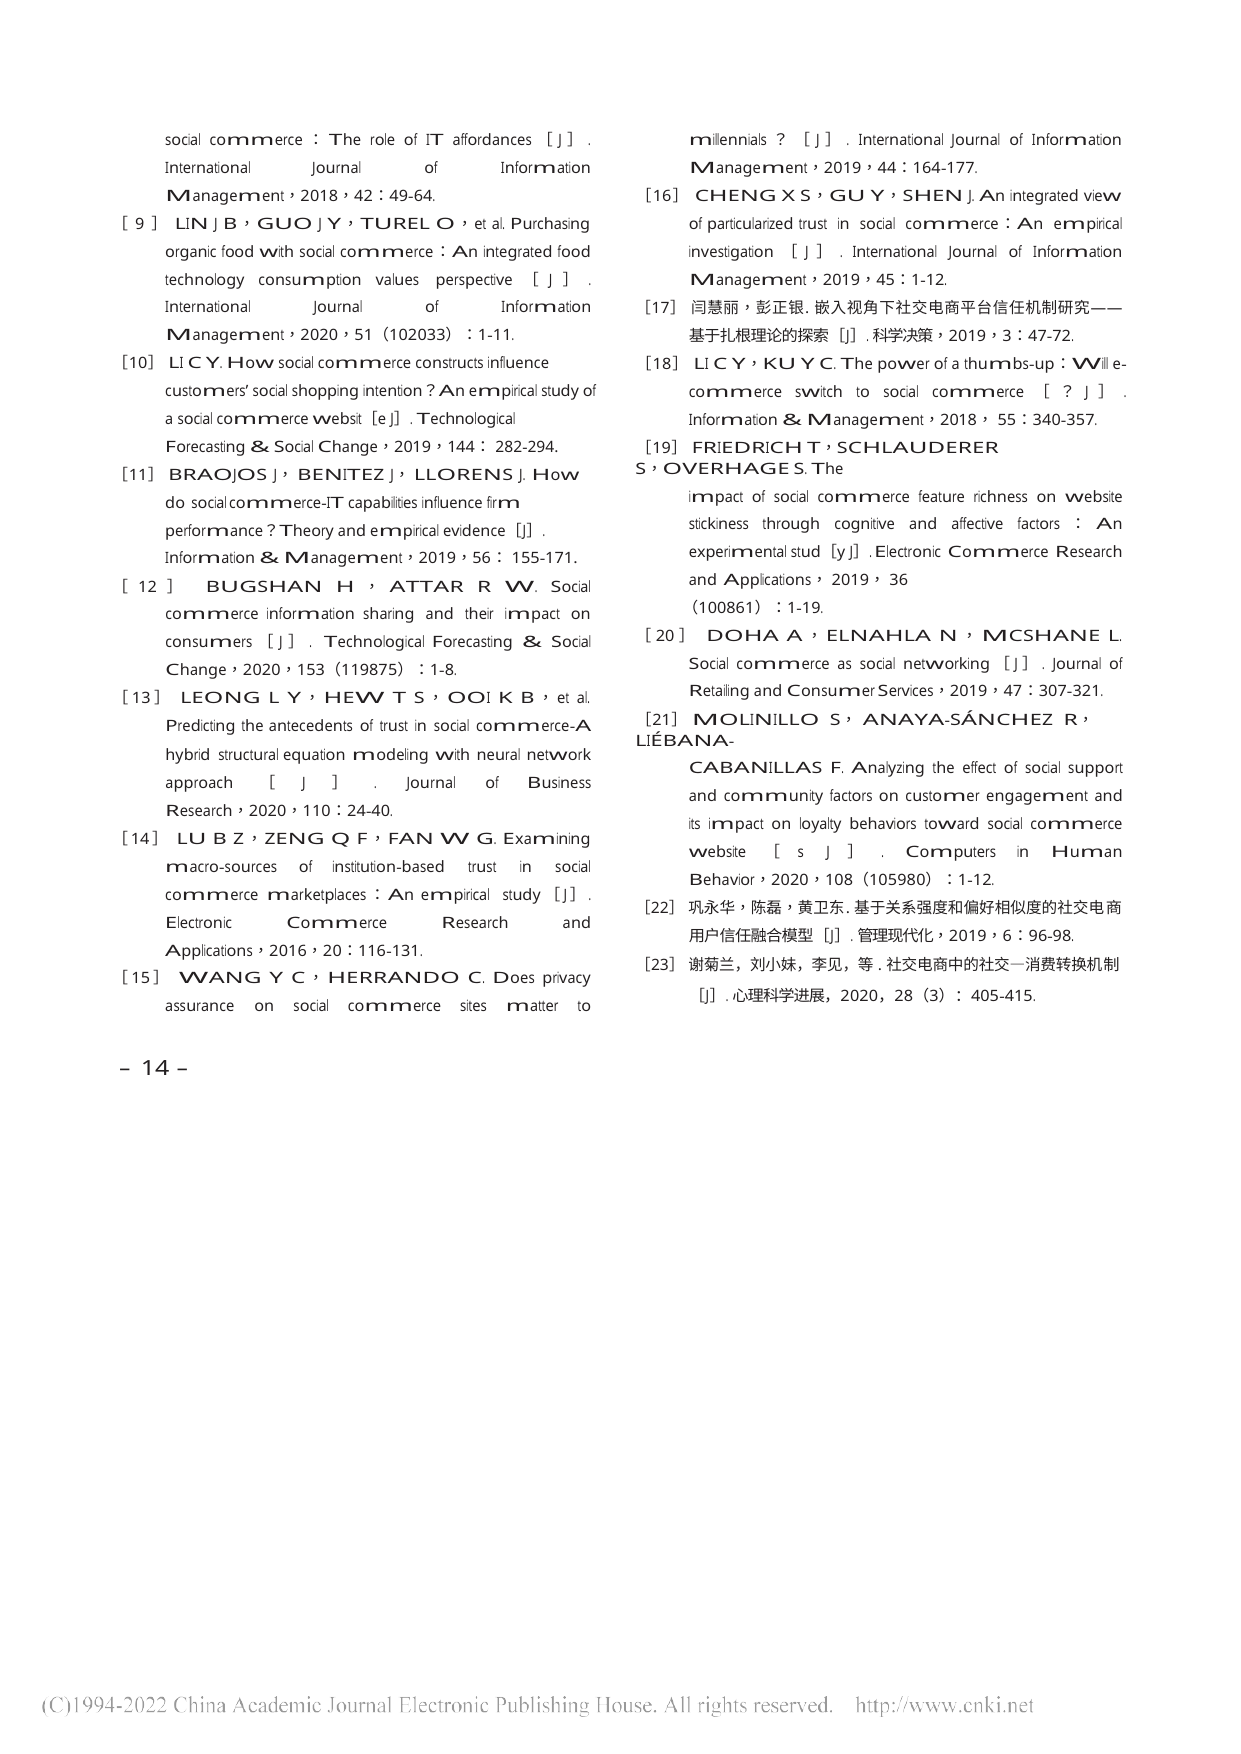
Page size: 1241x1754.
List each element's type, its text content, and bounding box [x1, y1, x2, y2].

text ［15］ WANG Y C，HERRANDO C. Does privacy assurance on social commerce sites matter to millennials？［J］. International Journal of Information Management，2019，44：164-177. [635, 129, 1122, 178]
text ［17］ 闫慧丽，彭正银. 嵌入视角下社交电商平台信任机制研究—— 基于扎根理论的探索［J］. 科学决策，2019，3：47-72. [635, 296, 1122, 346]
picture [42, 1696, 832, 1717]
text （100861）：1-19. [682, 597, 1144, 618]
text ［18］ LI C Y，KU Y C. The power of a thumbs-up：Will e-commerce switch to social commerce［？J］. Information & Management，2018， 55：340-357. [635, 353, 1126, 430]
text ［21］ MOLINILLO S， ANAYA-SÁNCHEZ R， LIÉBANA- [635, 708, 1144, 751]
text ［14］ LU B Z，ZENG Q F，FAN W G. Examining macro-sources of institution-based trust in social commerce marketplaces：An empirical study［J］. Electronic Commerce Research and Applications，2016，20：116-131. [112, 828, 591, 961]
text ［15］ WANG Y C，HERRANDO C. Does privacy assurance on social commerce sites matter to millennials？［J］. International Journal of Information Management，2019，44：164-177. [112, 967, 591, 1016]
text - 14 - [118, 1053, 1144, 1081]
text ［10］ LI C Y. How social commerce constructs influence customers’ social shopping intention？An empirical study of a social commerce websit［e J］. Technological Forecasting & Social Change，2019，144： 282-294. [112, 352, 599, 457]
text CABANILLAS F. Analyzing the effect of social support and community factors on customer engagement and its impact on loyalty behaviors toward social commerce website［s J］. Computers in Human Behavior，2020，108（105980）：1-12. [688, 757, 1123, 890]
text ［23］ 谢菊兰，刘小妹，李见，等 . 社交电商中的社交—消费转换机制［J］. 心理科学进展，2020，28（3）：405-415. [635, 952, 1122, 1006]
text ［13］ LEONG L Y，HEW T S，OOI K B，et al. Predicting the antecedents of trust in social commerce-A hybrid structural equation modeling with neural network approach［J］. Journal of Business Research，2020，110：24-40. [112, 687, 591, 821]
text ［12］ BUGSHAN H，ATTAR R W. Social commerce information sharing and their impact on consumers［J］. Technological Forecasting & Social Change，2020，153（119875）：1-8. [112, 575, 591, 680]
text ［19］ FRIEDRICH T，SCHLAUDERER S，OVERHAGE S. The [635, 436, 1144, 479]
text impact of social commerce feature richness on website stickiness through cognitive and affective factors：An experimental stud［y J］. Electronic Commerce Research and Applications， 2019， 36 [688, 485, 1122, 590]
text social commerce：The role of IT affordances［J］. International Journal of Information Management，2018，42：49-64. [165, 129, 591, 206]
text ［20］ DOHA A，ELNAHLA N，MCSHANE L. Social commerce as social networking［J］. Journal of Retailing and Consumer Services，2019，47：307-321. [635, 624, 1122, 701]
picture [855, 1696, 1034, 1717]
text ［22］ 巩永华，陈磊，黄卫东. 基于关系强度和偏好相似度的社交电商用户信任融合模型［J］. 管理现代化，2019，6：96-98. [635, 897, 1122, 946]
text ［ 9 ］ LIN J B，GUO J Y，TUREL O，et al. Purchasing organic food with social commerce：An integrated food technology consumption values perspective［J］. International Journal of Information Management，2020，51（102033）：1-11. [112, 213, 591, 345]
text ［16］ CHENG X S，GU Y，SHEN J. An integrated view of particularized trust in social commerce：An empirical investigation［J］. International Journal of Information Management，2019，45：1-12. [635, 185, 1123, 289]
text ［11］ BRAOJOS J， BENITEZ J， LLORENS J. How do social commerce-IT capabilities influence firm performance？Theory and empirical evidence［J］. Information & Management，2019，56： 155-171. [112, 464, 599, 568]
